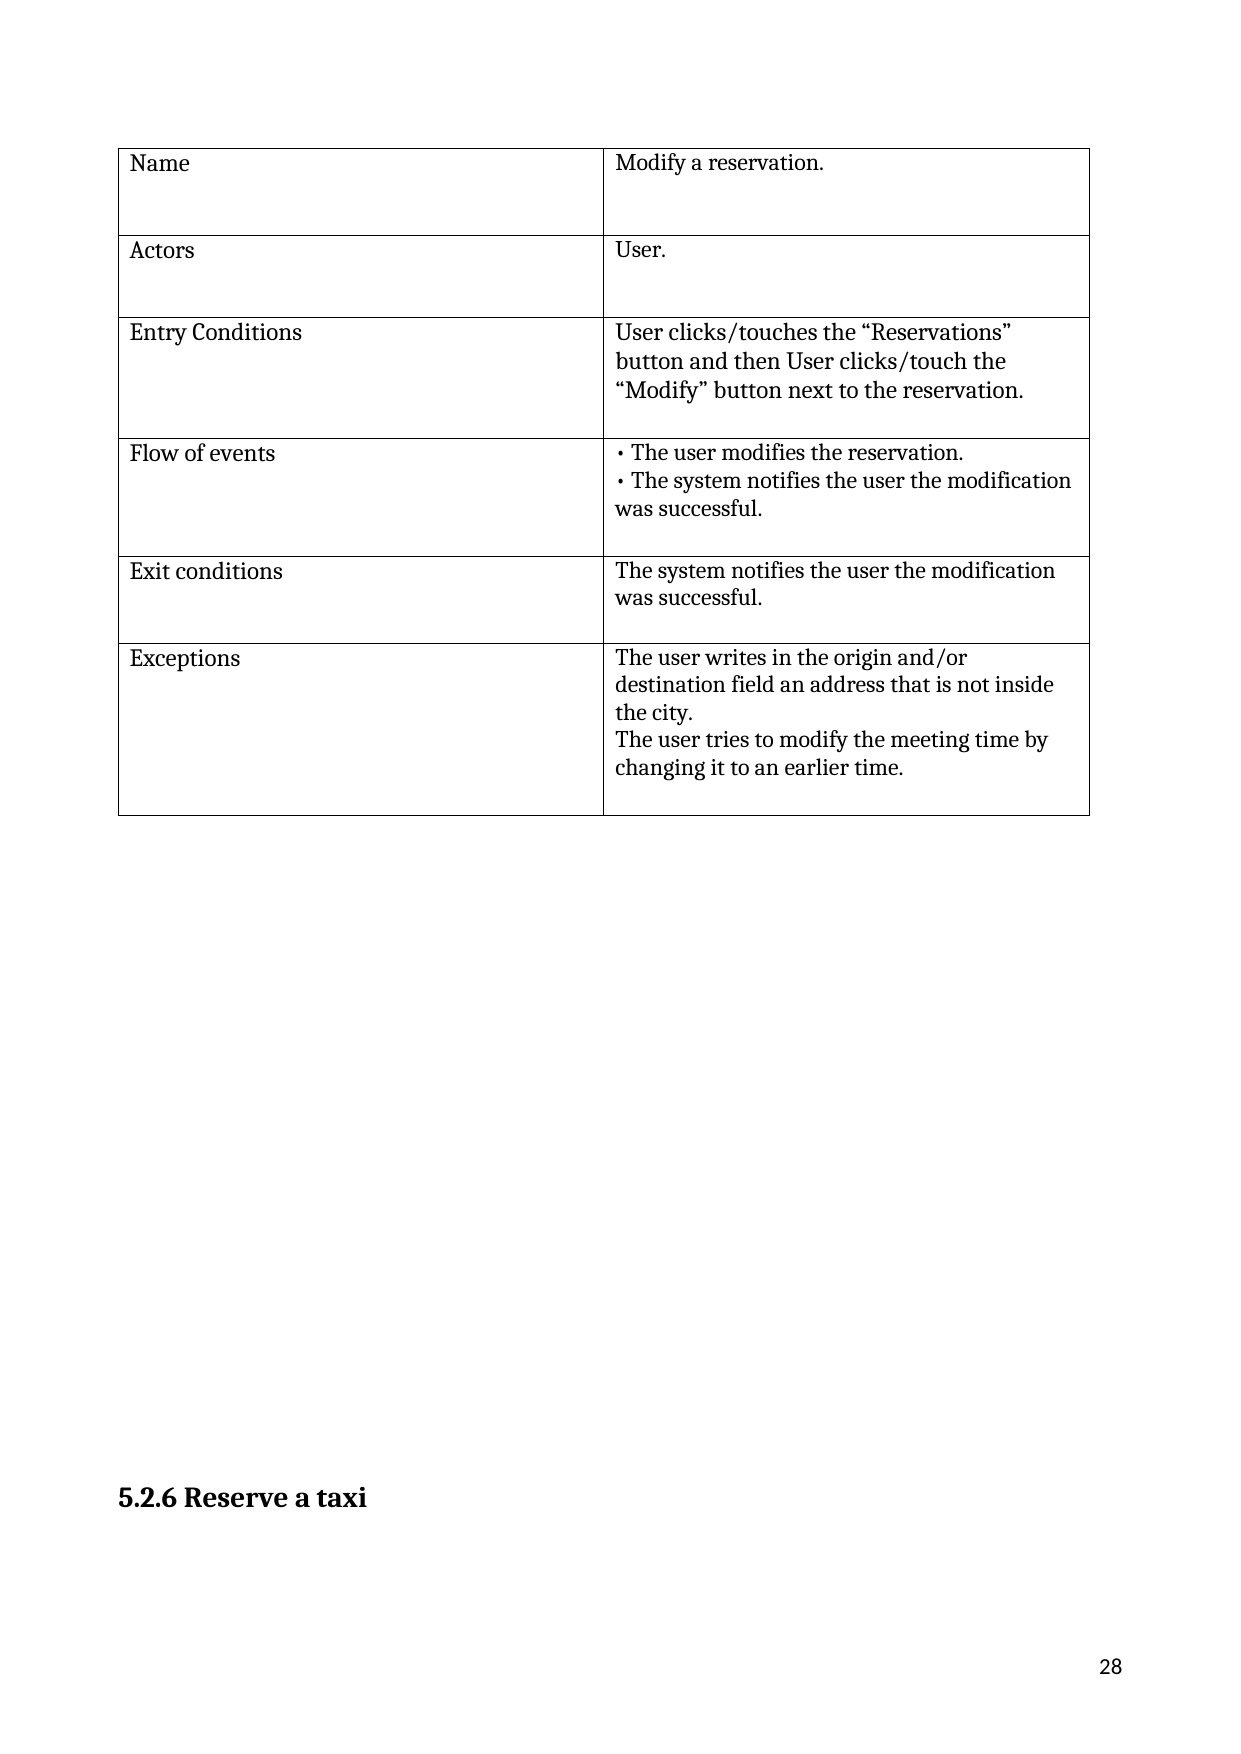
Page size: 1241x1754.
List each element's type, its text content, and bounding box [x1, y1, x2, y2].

table_cell • The user modifies the reservation. • The system notifies the user the modification was successful. [604, 439, 1089, 556]
table_cell Exceptions [119, 644, 603, 815]
text 5.2.6 Reserve a taxi [118, 1481, 1122, 1514]
table_cell User clicks/touches the “Reservations” button and then User clicks/touch the “Modify” button next to the reservation. [604, 318, 1089, 438]
table_cell User. [604, 236, 1089, 317]
table_cell The system notifies the user the modification was successful. [604, 557, 1089, 642]
table_cell The user writes in the origin and/or destination field an address that is not inside the city. The user tries to modify the meeting time by changing it to an earlier time. [604, 644, 1089, 815]
table_cell Flow of events [119, 439, 603, 556]
table_cell Exit conditions [119, 557, 603, 642]
table_header Modify a reservation. [604, 149, 1089, 234]
table_header Name [119, 149, 603, 234]
table_cell Entry Conditions [119, 318, 603, 438]
table_cell Actors [119, 236, 603, 317]
